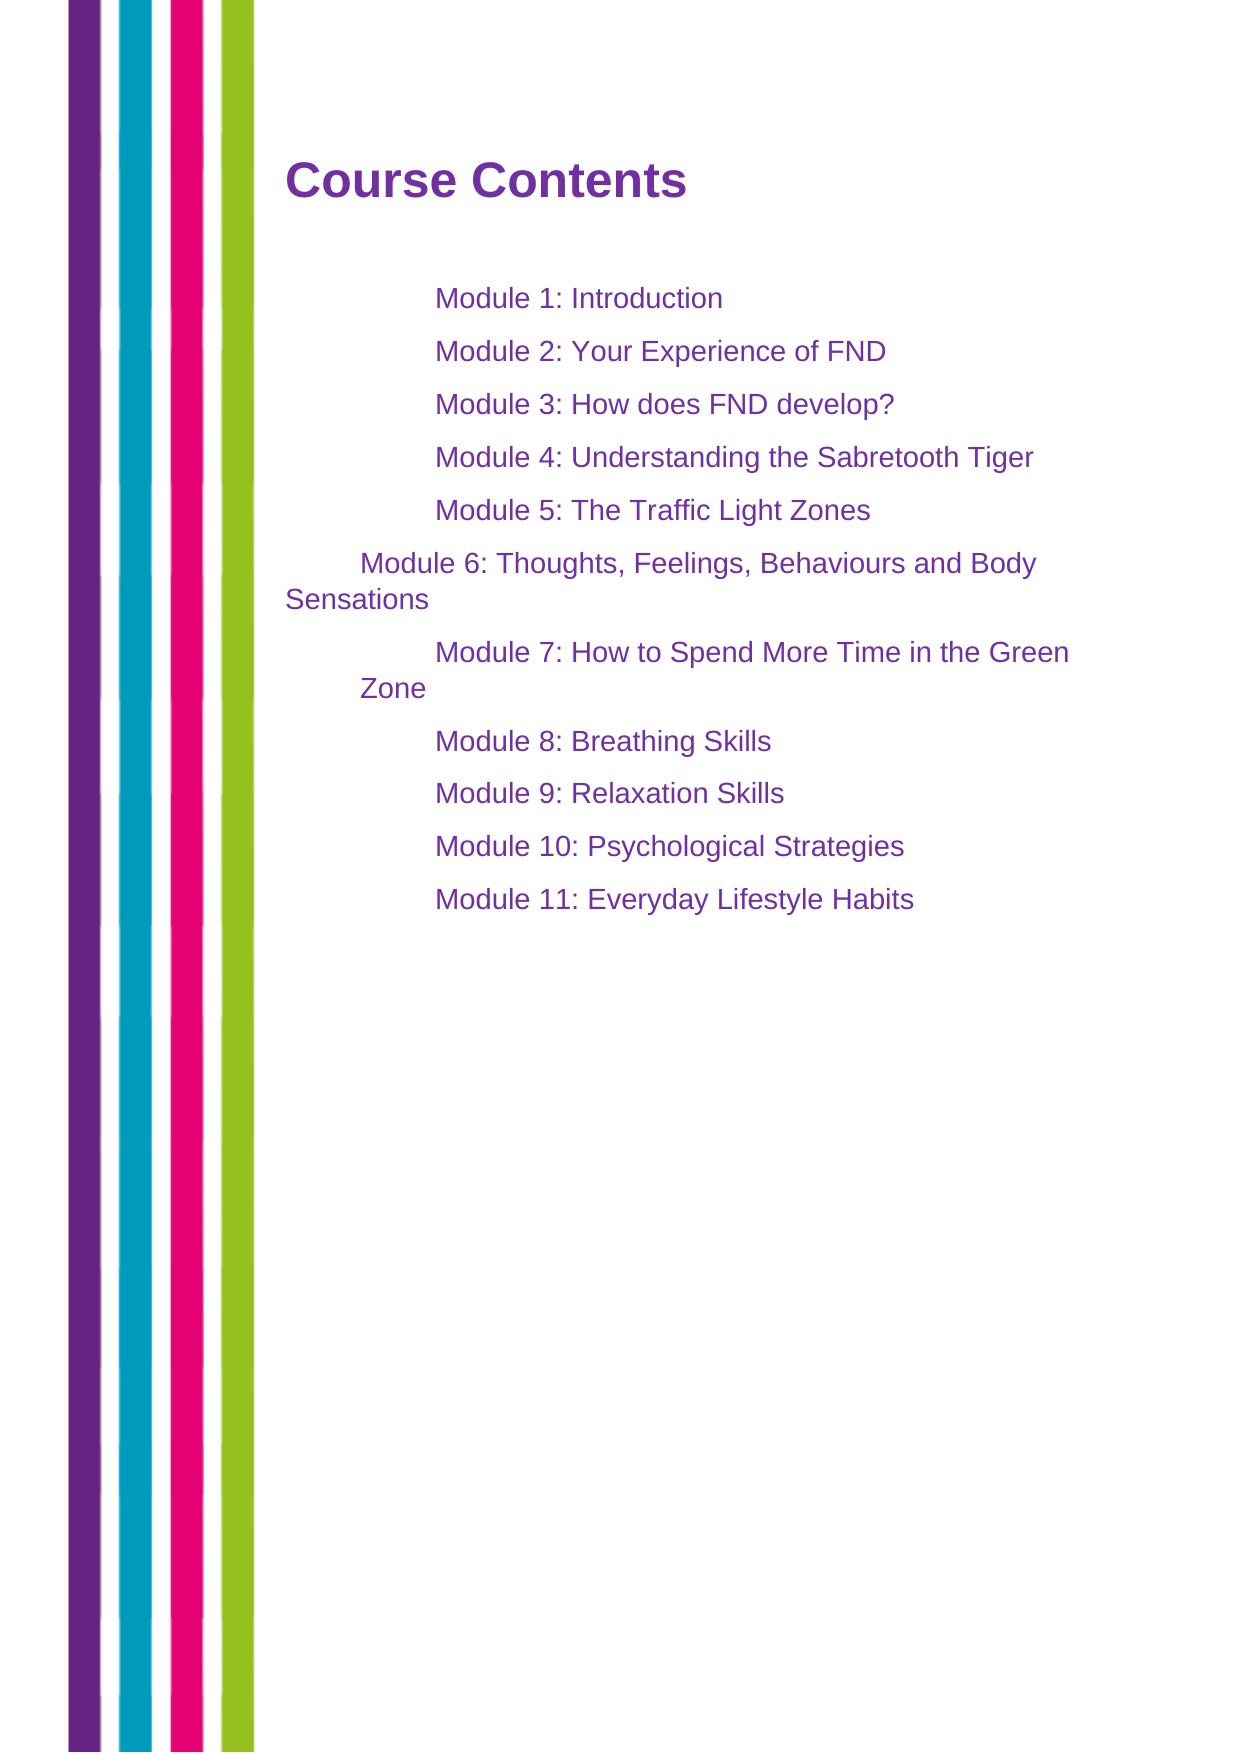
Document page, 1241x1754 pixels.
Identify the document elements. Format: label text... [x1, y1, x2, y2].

picture [50, 0, 120, 1751]
text Module 2: Your Experience of FND [267, 334, 1090, 368]
text Module 5: The Traffic Light Zones [267, 493, 1090, 526]
text Module 6: Thoughts, Feelings, Behaviours and Body Sensations [267, 546, 1090, 615]
text Module 11: Everyday Lifestyle Habits [267, 882, 1090, 916]
text Module 10: Psychological Strategies [267, 829, 1090, 863]
text Module 1: Introduction [267, 282, 1090, 315]
text Module 3: How does FND develop? [267, 387, 1090, 421]
text Module 7: How to Spend More Time in the Green Zone [267, 634, 1090, 704]
picture [151, 0, 267, 1751]
text Module 9: Relaxation Skills [267, 776, 1090, 810]
text Module 8: Breathing Skills [267, 723, 1090, 757]
text Module 4: Understanding the Sabretooth Tiger [267, 440, 1090, 473]
text Course Contents [267, 150, 1090, 207]
